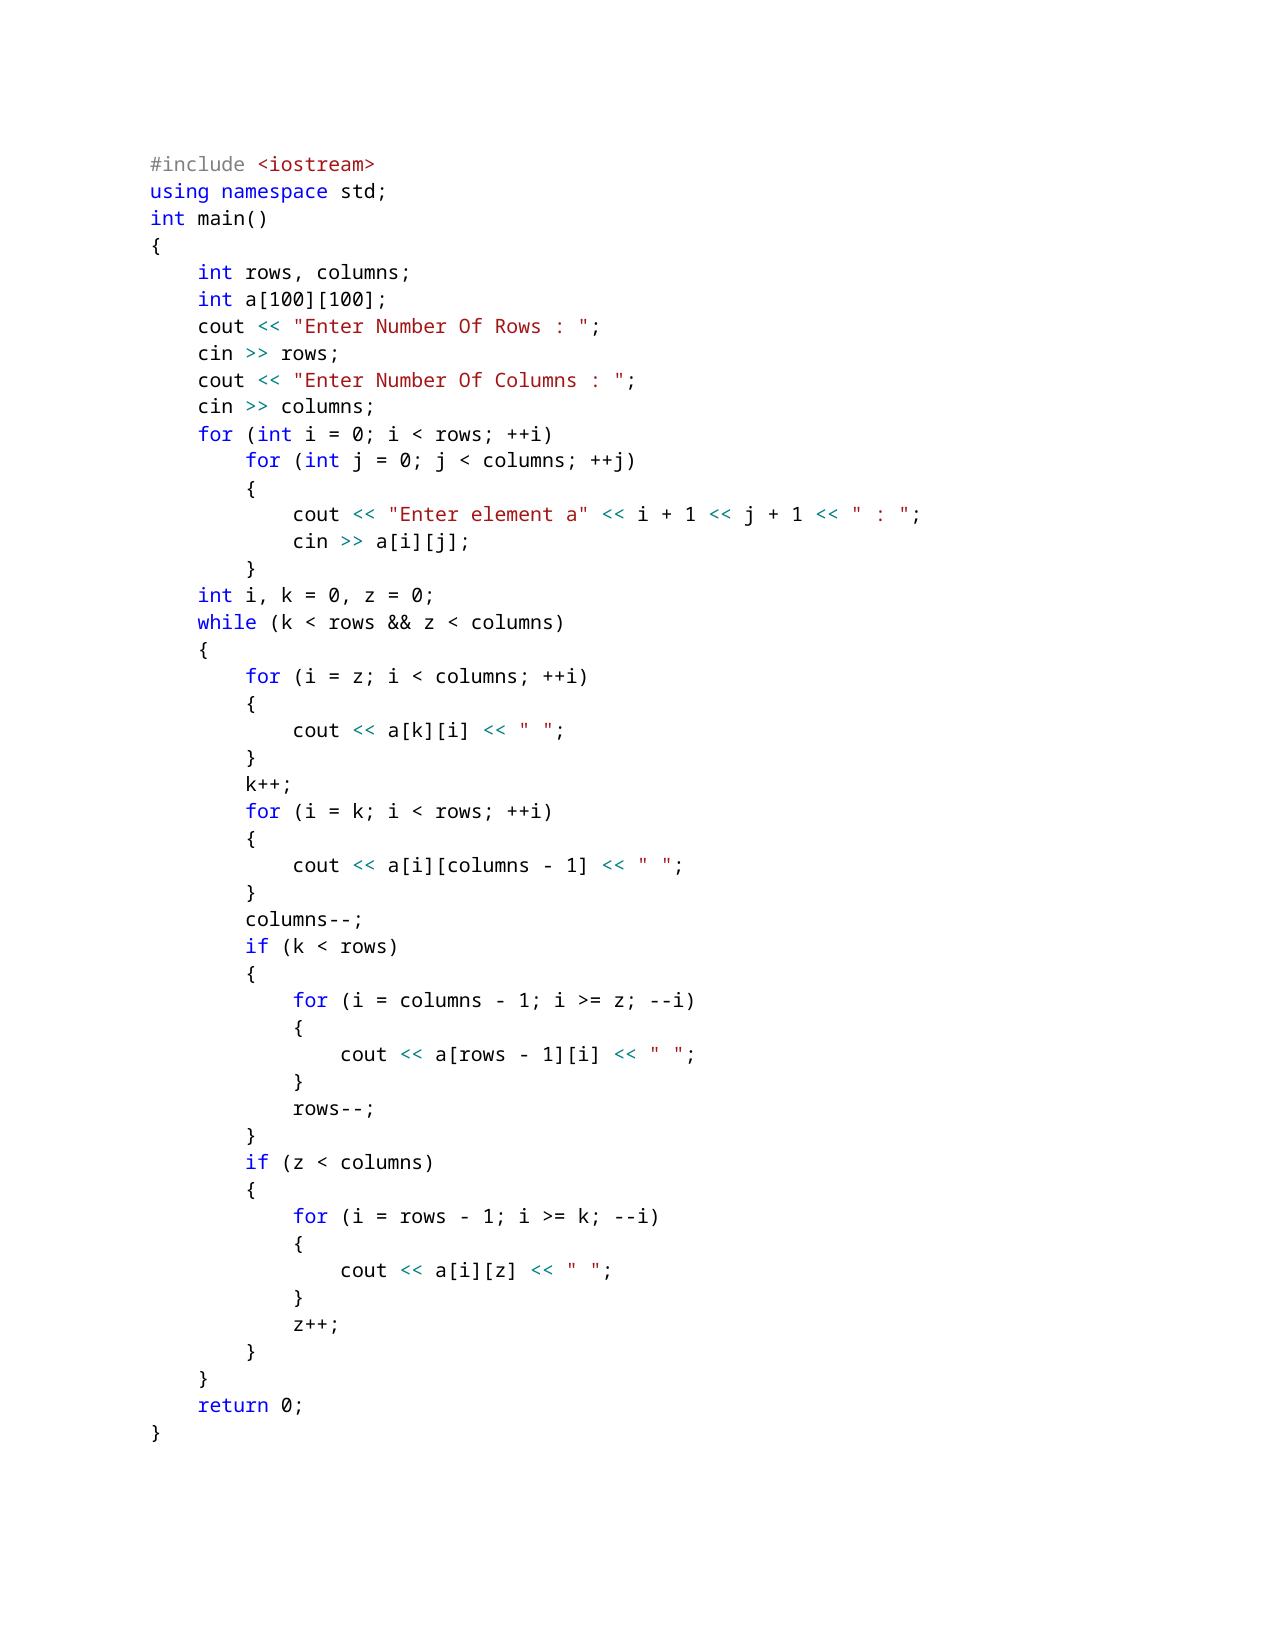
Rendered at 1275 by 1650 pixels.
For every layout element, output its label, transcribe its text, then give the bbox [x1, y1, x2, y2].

text #include <iostream> [150, 150, 1125, 177]
text int i, k = 0, z = 0; [150, 582, 1125, 609]
text } [150, 555, 1125, 582]
text while (k < rows && z < columns) [150, 609, 1125, 636]
text cout << a[i][z] << " "; [150, 1256, 1125, 1283]
text } [150, 1067, 1125, 1094]
text } [150, 878, 1125, 905]
text { [150, 1013, 1125, 1040]
text cout << a[i][columns - 1] << " "; [150, 851, 1125, 878]
text for (i = rows - 1; i >= k; --i) [150, 1202, 1125, 1229]
text for (i = z; i < columns; ++i) [150, 663, 1125, 689]
text { [150, 824, 1125, 851]
text for (int j = 0; j < columns; ++j) [150, 447, 1125, 474]
text for (int i = 0; i < rows; ++i) [150, 420, 1125, 447]
text int a[100][100]; [150, 285, 1125, 312]
text cout << "Enter Number Of Rows : "; [150, 312, 1125, 339]
text cout << a[k][i] << " "; [150, 717, 1125, 743]
text } [150, 1283, 1125, 1310]
text cout << "Enter Number Of Columns : "; [150, 366, 1125, 393]
text int main() [150, 204, 1125, 231]
text { [150, 1175, 1125, 1202]
text } [150, 743, 1125, 771]
text rows--; [150, 1094, 1125, 1121]
text } [150, 1418, 1125, 1445]
text { [150, 474, 1125, 501]
text } [150, 1337, 1125, 1364]
text if (k < rows) [150, 932, 1125, 959]
text for (i = k; i < rows; ++i) [150, 797, 1125, 824]
text } [150, 1364, 1125, 1391]
text { [150, 636, 1125, 663]
text k++; [150, 771, 1125, 797]
text { [150, 1229, 1125, 1256]
text return 0; [150, 1391, 1125, 1418]
text columns--; [150, 905, 1125, 932]
text cin >> columns; [150, 393, 1125, 420]
text { [150, 959, 1125, 986]
text cout << "Enter element a" << i + 1 << j + 1 << " : "; [150, 501, 1125, 528]
text if (z < columns) [150, 1148, 1125, 1175]
text int rows, columns; [150, 258, 1125, 285]
text { [150, 231, 1125, 258]
text } [150, 1121, 1125, 1148]
text cout << a[rows - 1][i] << " "; [150, 1040, 1125, 1067]
text cin >> rows; [150, 339, 1125, 366]
text cin >> a[i][j]; [150, 528, 1125, 555]
text z++; [150, 1310, 1125, 1337]
text { [150, 689, 1125, 717]
text using namespace std; [150, 177, 1125, 204]
text for (i = columns - 1; i >= z; --i) [150, 986, 1125, 1013]
